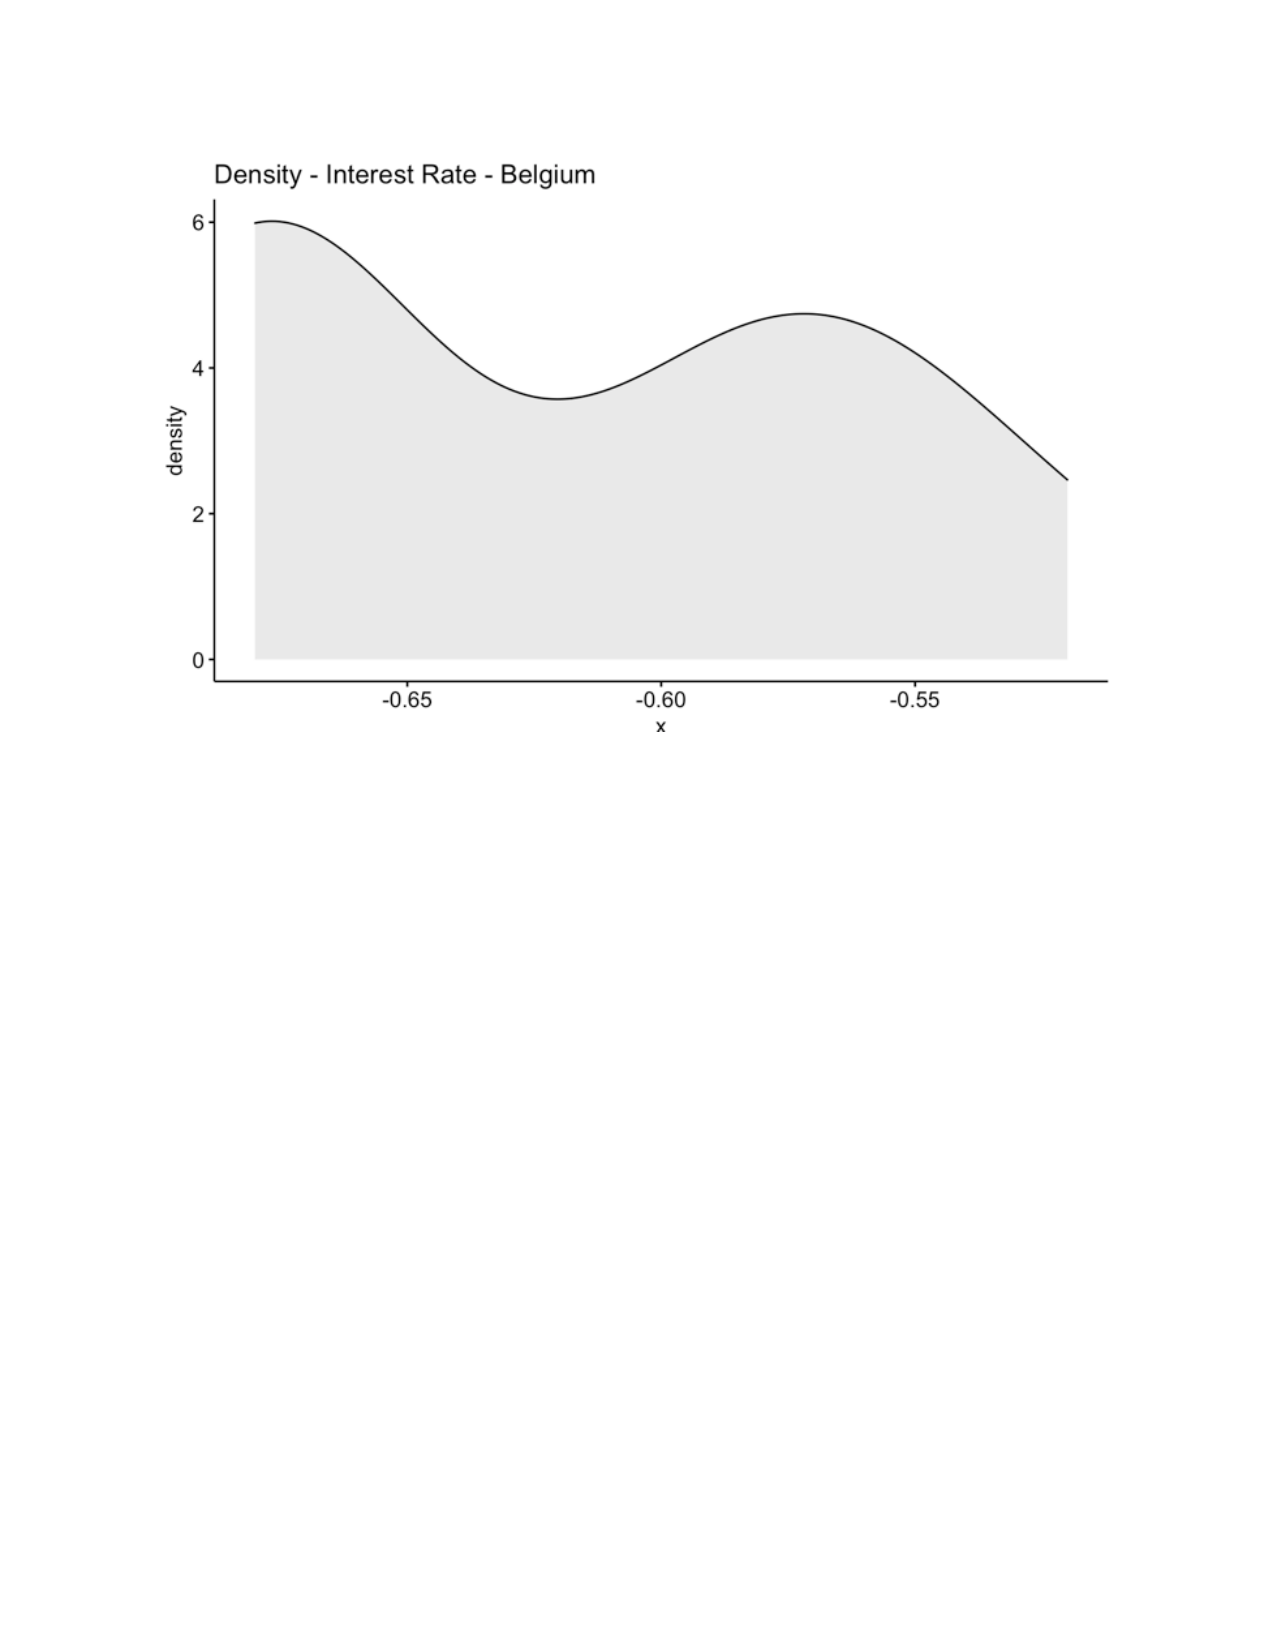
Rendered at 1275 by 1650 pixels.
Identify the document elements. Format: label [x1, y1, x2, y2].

picture [150, 150, 1125, 732]
